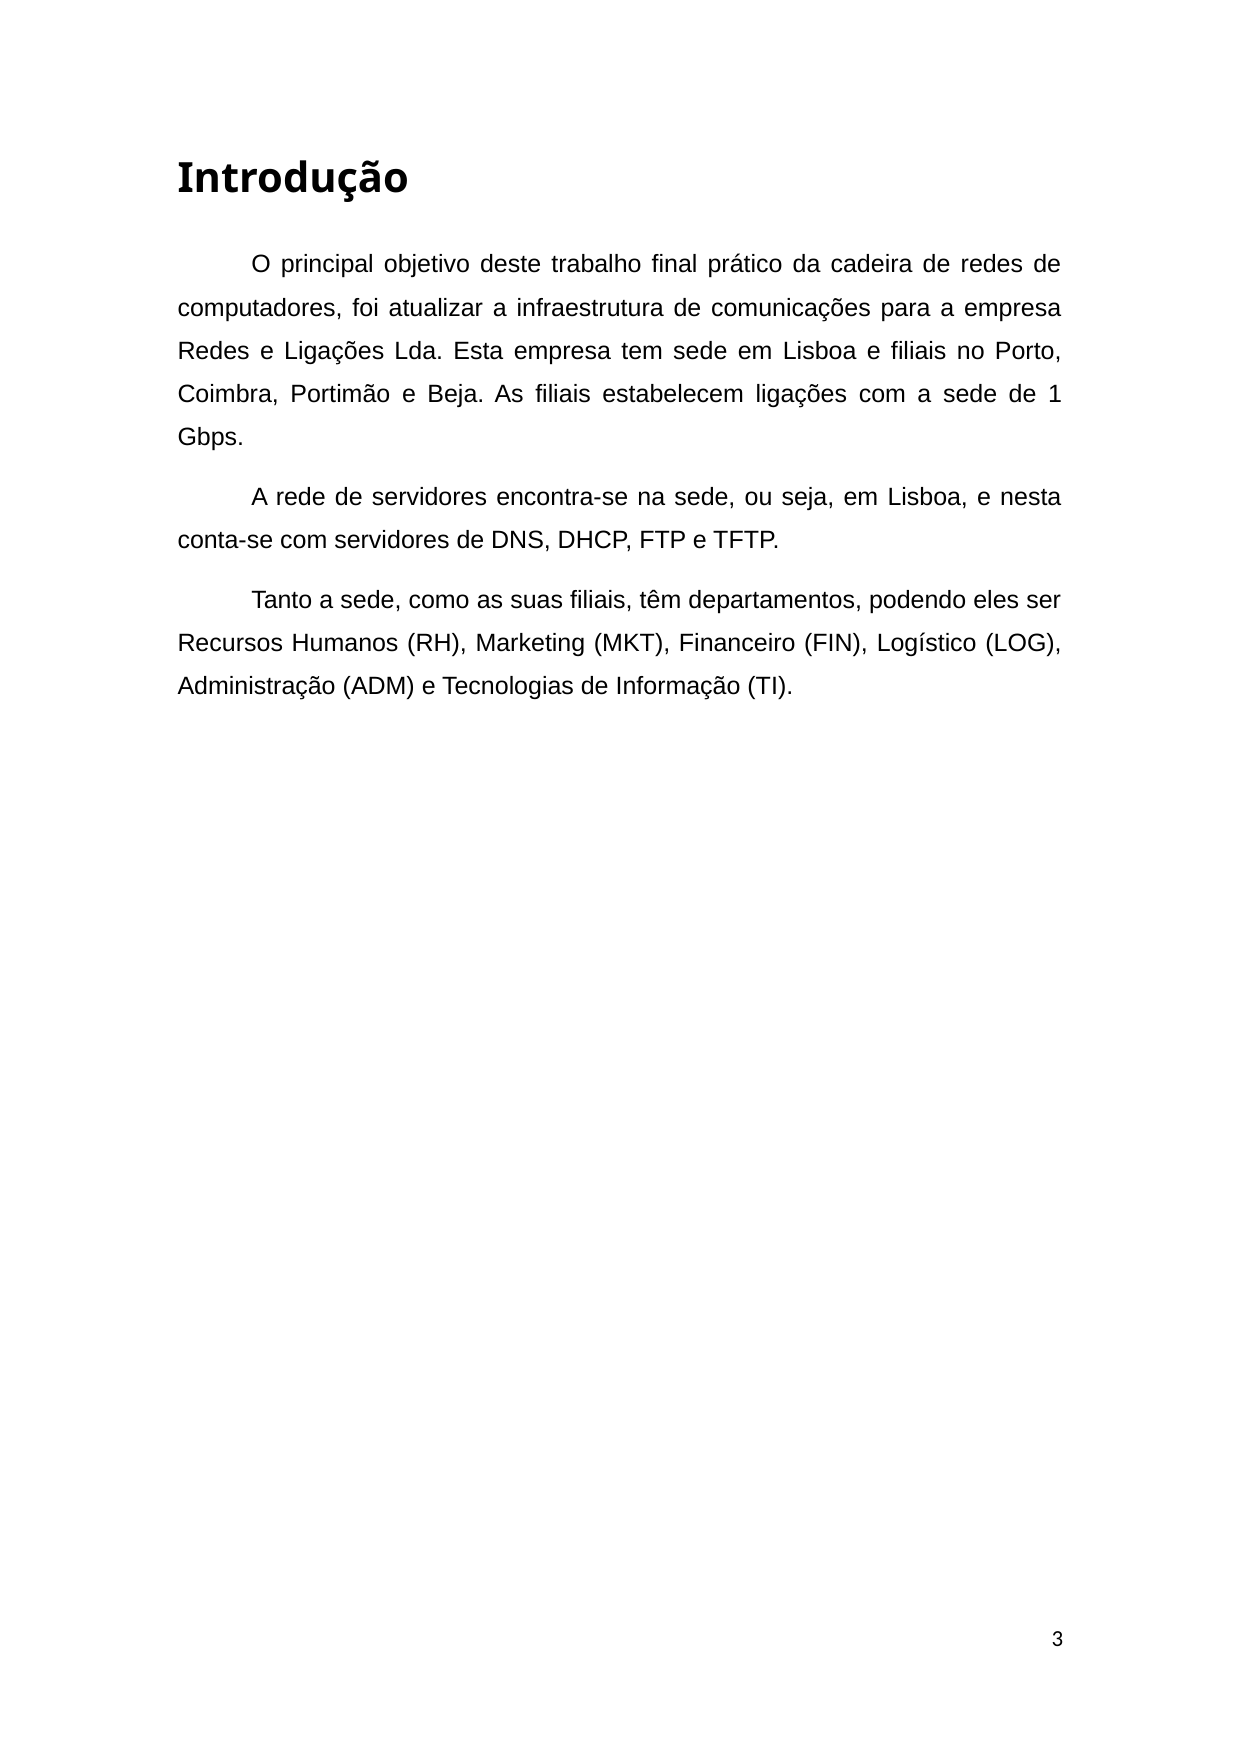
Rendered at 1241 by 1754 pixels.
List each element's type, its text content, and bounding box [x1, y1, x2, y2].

text A rede de servidores encontra-se na sede, ou seja, em Lisboa, e nesta conta-se com servidores de DNS, DHCP, FTP e TFTP. [177, 482, 1063, 553]
text Tanto a sede, como as suas filiais, têm departamentos, podendo eles ser Recursos Humanos (RH), Marketing (MKT), Financeiro (FIN), Logístico (LOG), Administração (ADM) e Tecnologias de Informação (TI). [177, 584, 1063, 699]
text Introdução [177, 148, 1063, 204]
text O principal objetivo deste trabalho final prático da cadeira de redes de computadores, foi atualizar a infraestrutura de comunicações para a empresa Redes e Ligações Lda. Esta empresa tem sede em Lisboa e filiais no Porto, Coimbra, Portimão e Beja. As filiais estabelecem ligações com a sede de 1 Gbps. [177, 249, 1063, 451]
